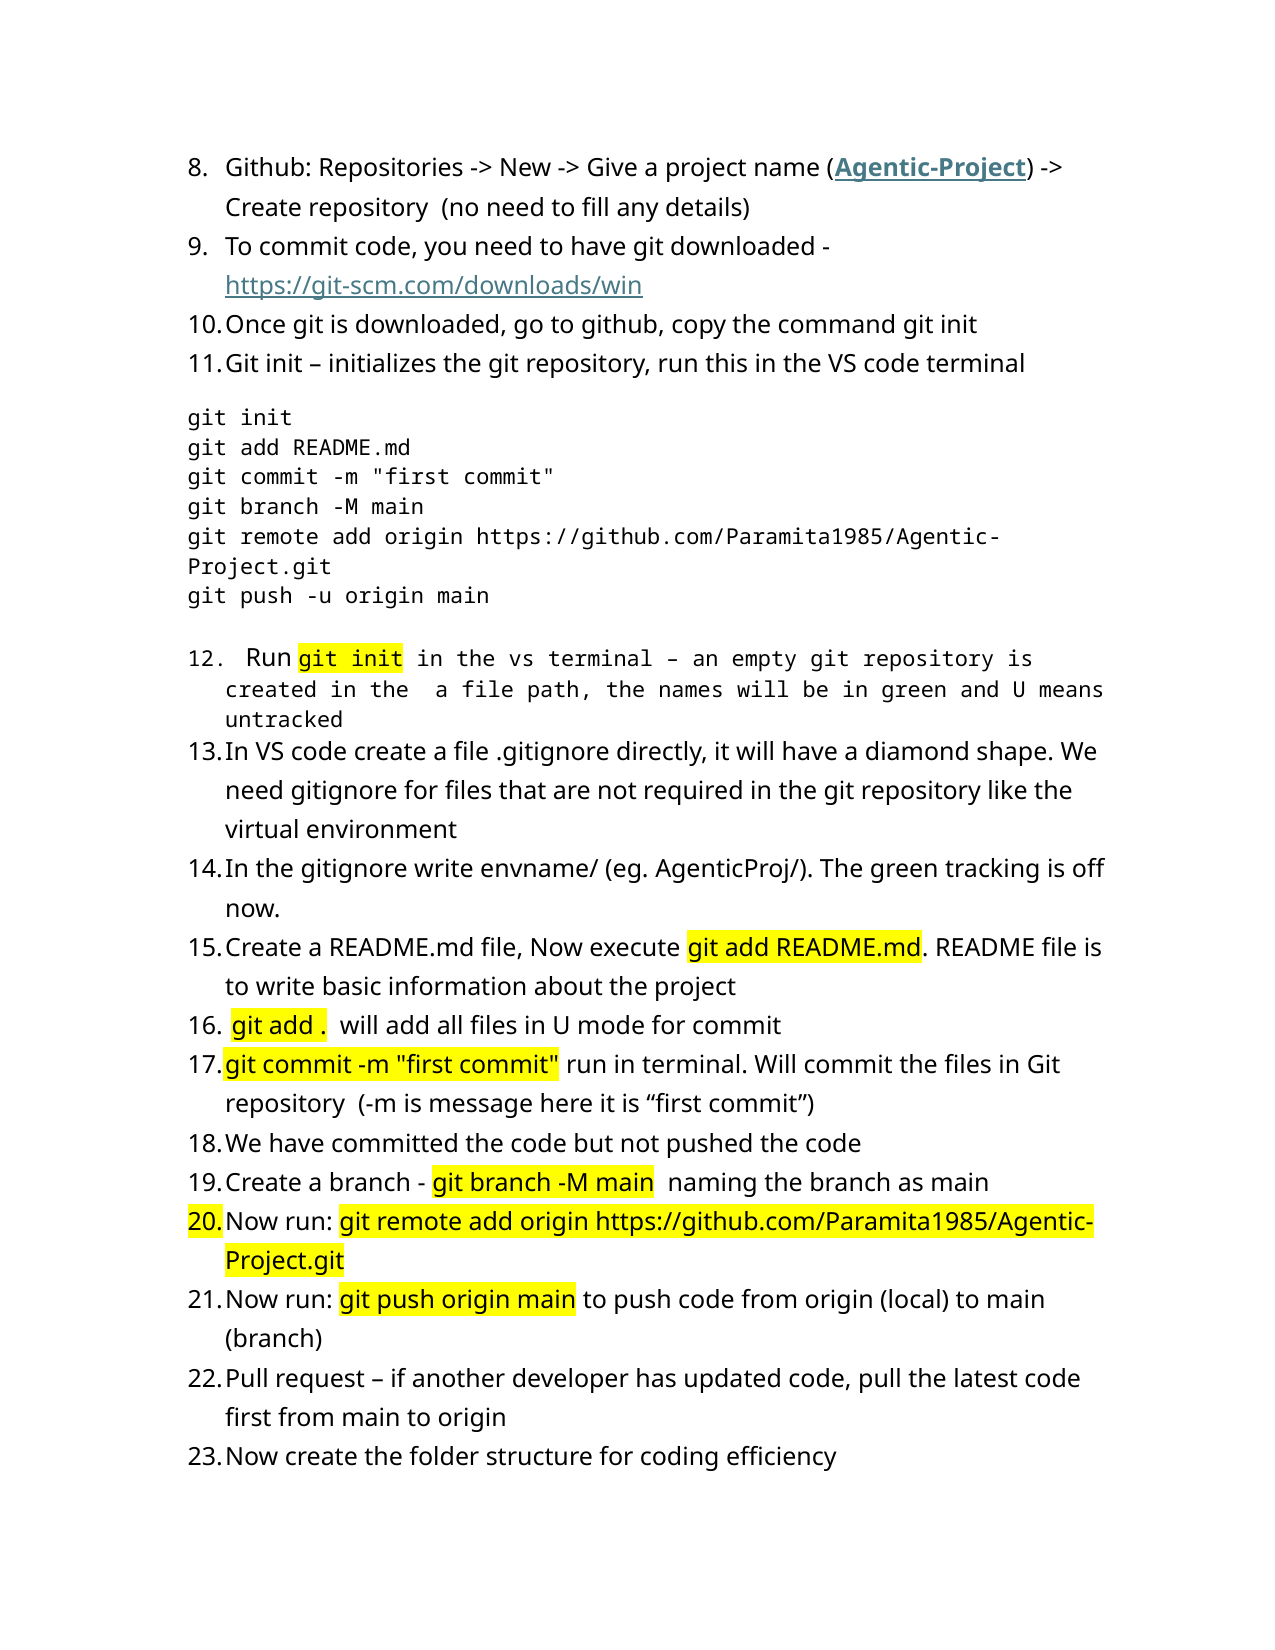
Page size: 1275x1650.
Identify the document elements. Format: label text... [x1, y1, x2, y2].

text git init [187, 402, 1125, 431]
list Git init – initializes the git repository, run this in the VS code terminal [187, 346, 1125, 380]
list In VS code create a file .gitignore directly, it will have a diamond shape. We need gitignore for files that are not required in the git repository like the virtual environment [187, 734, 1125, 846]
text git commit -m "first commit" [187, 461, 1125, 491]
list Now run: git push origin main to push code from origin (local) to main (branch) [187, 1282, 1125, 1355]
text git push -u origin main [187, 580, 1125, 610]
list Create a README.md file, Now execute git add README.md. README file is to write basic information about the project [187, 929, 1125, 1003]
list We have committed the code but not pushed the code [187, 1125, 1125, 1159]
list Once git is downloaded, go to github, copy the command git init [187, 307, 1125, 341]
list In the gitignore write envname/ (eg. AgenticProj/). The green tracking is off now. [187, 851, 1125, 924]
list Create a branch - git branch -M main naming the branch as main [187, 1164, 1125, 1198]
text git add README.md [187, 431, 1125, 461]
list Now run: git remote add origin https://github.com/Paramita1985/Agentic-Project.git [187, 1204, 1125, 1277]
text git branch -M main [187, 491, 1125, 521]
text git remote add origin https://github.com/Paramita1985/Agentic-Project.git [187, 521, 1125, 580]
list To commit code, you need to have git downloaded - https://git-scm.com/downloads/win [187, 228, 1125, 302]
list Pull request – if another developer has updated code, pull the latest code first from main to origin [187, 1360, 1125, 1433]
list git commit -m "first commit" run in terminal. Will commit the files in Git repository (-m is message here it is “first commit”) [187, 1047, 1125, 1120]
list Github: Repositories -> New -> Give a project name (Agentic-Project) -> Create repository (no need to fill any details) [187, 150, 1125, 223]
list git add . will add all files in U mode for commit [327, 1008, 1125, 1042]
list Now create the folder structure for coding efficiency [187, 1439, 1125, 1473]
list Run git init in the vs terminal – an empty git repository is created in the a file path, the names will be in green and U means untracked [187, 640, 1125, 734]
